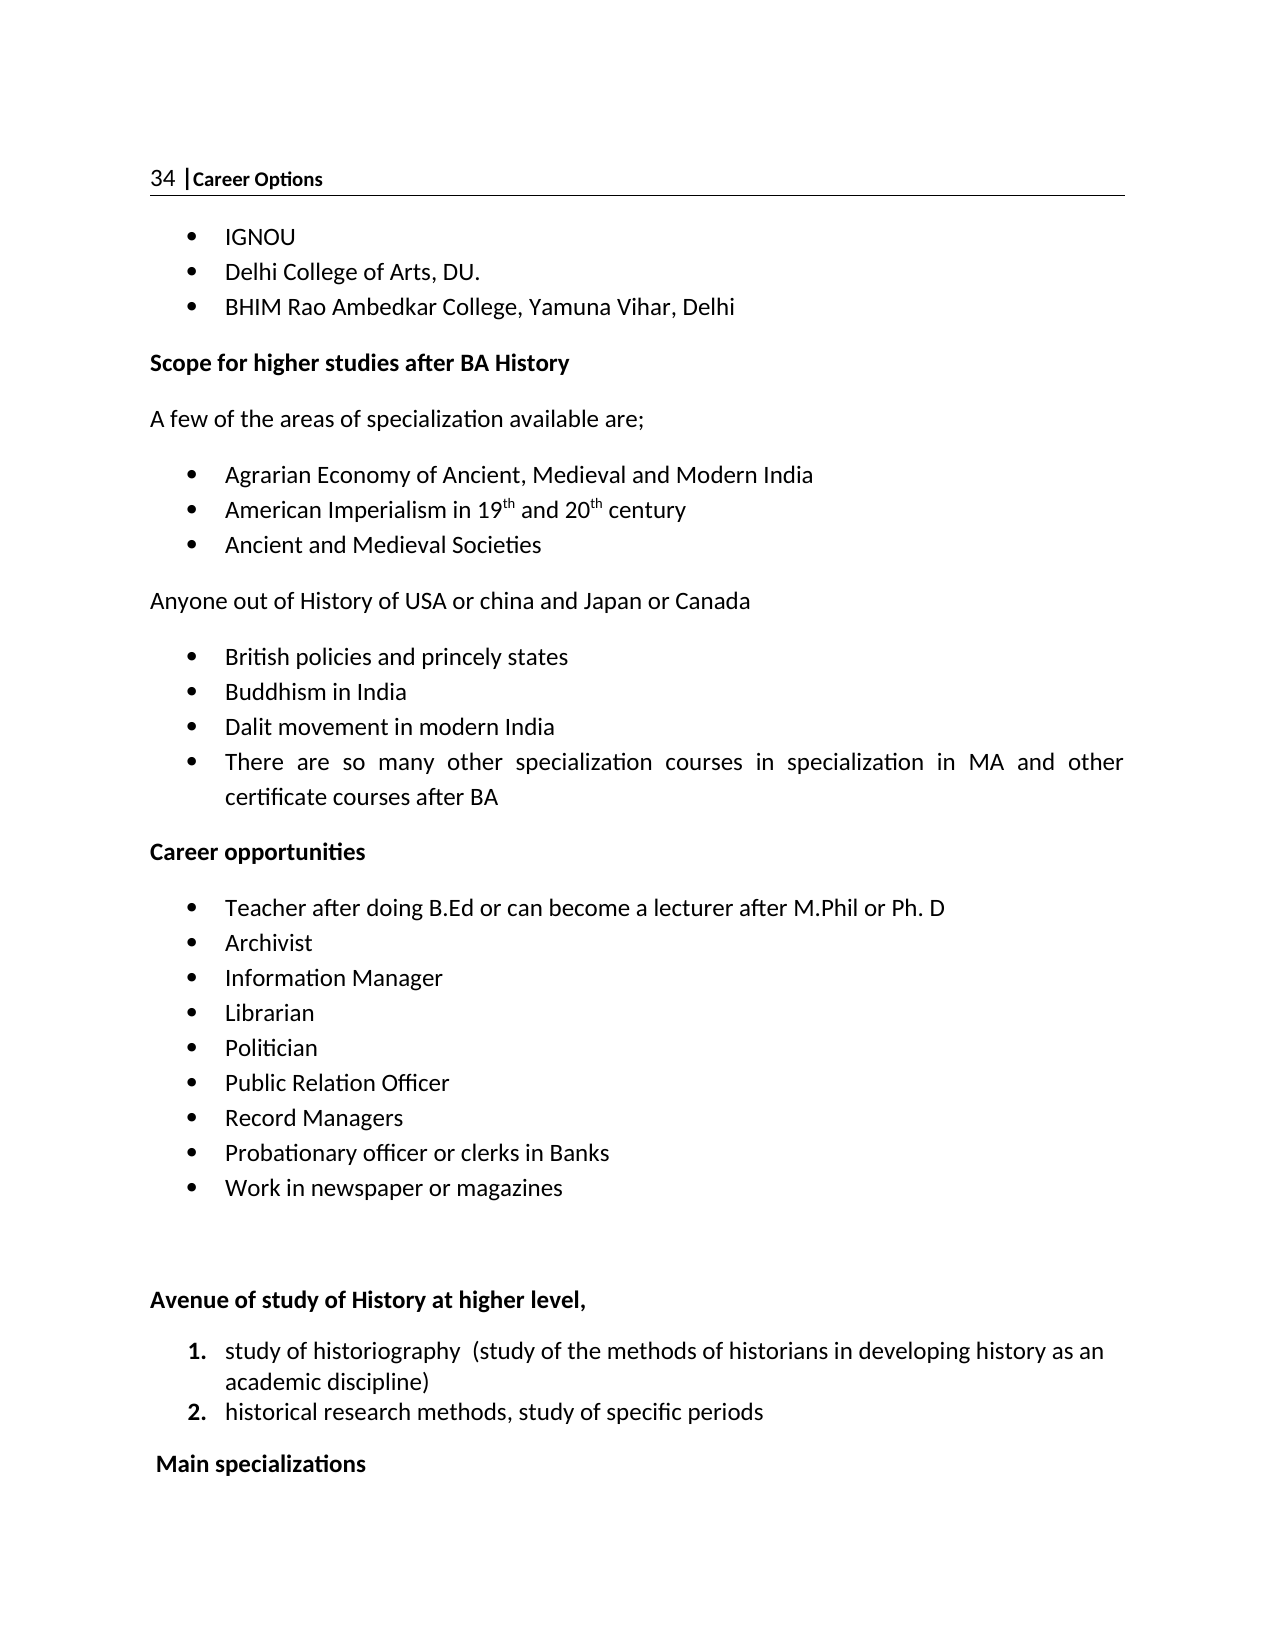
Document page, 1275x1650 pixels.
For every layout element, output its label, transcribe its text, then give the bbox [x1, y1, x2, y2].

text Main specializations [150, 1448, 1125, 1478]
list Ancient and Medieval Societies [187, 529, 1125, 559]
list There are so many other specialization courses in specialization in MA and other certificate courses after BA [187, 746, 1125, 811]
list Delhi College of Arts, DU. [187, 257, 1125, 287]
list study of historiography (study of the methods of historians in developing history as an academic discipline) [187, 1335, 1125, 1396]
list Librarian [187, 997, 1125, 1028]
list Public Relation Officer [187, 1067, 1125, 1098]
list Buddhism in India [187, 676, 1125, 706]
text Career opportunities [150, 837, 1125, 867]
list Information Manager [187, 962, 1125, 993]
list Record Managers [187, 1102, 1125, 1133]
list IGNOU [187, 222, 1125, 252]
list Work in newspaper or magazines [187, 1172, 1125, 1203]
text Scope for higher studies after BA History [150, 347, 1125, 378]
list British policies and princely states [187, 641, 1125, 671]
list Probationary officer or clerks in Banks [187, 1137, 1125, 1168]
text A few of the areas of specialization available are; [150, 403, 1125, 434]
text Anyone out of History of USA or china and Japan or Canada [150, 585, 1125, 615]
list Politician [187, 1032, 1125, 1063]
list Archivist [187, 927, 1125, 958]
list American Imperialism in 19th and 20th century [187, 494, 1125, 524]
text Avenue of study of History at higher level, [150, 1284, 1125, 1314]
list Agrarian Economy of Ancient, Medieval and Modern India [187, 459, 1125, 489]
list Dalit movement in modern India [187, 711, 1125, 741]
list BHIM Rao Ambedkar College, Yamuna Vihar, Delhi [187, 292, 1125, 322]
list Teacher after doing B.Ed or can become a lecturer after M.Phil or Ph. D [187, 892, 1125, 923]
list historical research methods, study of specific periods [187, 1396, 1125, 1427]
